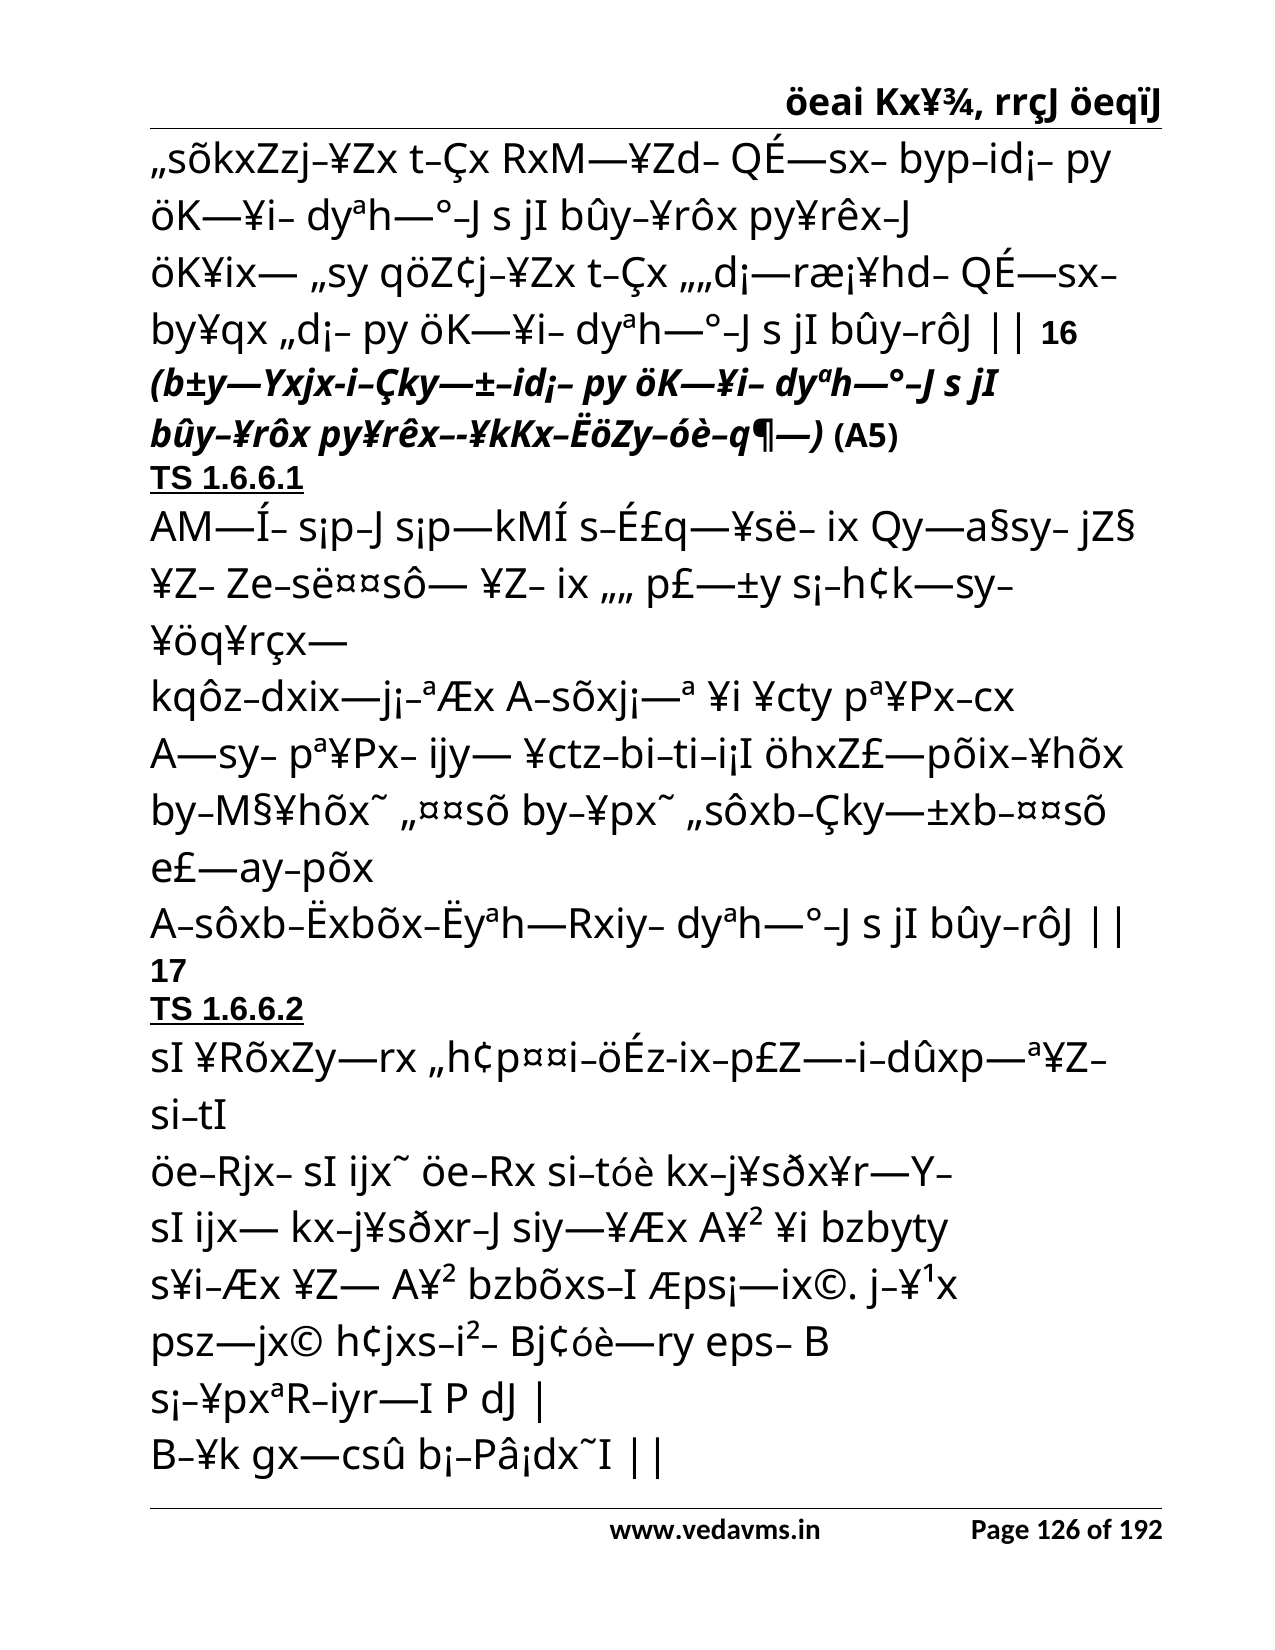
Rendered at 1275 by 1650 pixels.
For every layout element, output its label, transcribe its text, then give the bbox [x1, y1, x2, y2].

text TS 1.6.6.2 [150, 989, 1162, 1028]
text TS 1.6.6.1 [150, 458, 1162, 497]
text (b±y—Yxjx-i–Çky—±–id¡– py öK—¥i– dyªh—°–J s jI [150, 356, 1162, 407]
text s¡–¥pxªR–iyr—I P dJ | [150, 1368, 1162, 1425]
text py öK—¥i– dyªh—°–J s jI bûy–¥rôx py¥rêx–J öK¥ix˜ „sõkxZzj–¥Zx t–Çx RxM—¥Zd– QÉ—sx– byp–id¡– py [150, 129, 1162, 186]
text öK—¥i– dyªh—°–J s jI bûy–¥rôx py¥rêx–J [150, 186, 1162, 243]
text sI ijx— kx–j¥sðxr–J siy—¥Æx A¥² ¥i bzbyty [150, 1198, 1162, 1255]
text bûy–¥rôx py¥rêx–-¥kKx–ËöZy–óè–q¶—) (A5) [150, 407, 1162, 458]
text by–M§¥hõx˜ „¤¤sõ by–¥px˜ „sôxb–Çky—±xb–¤¤sõ e£—ay–põx [150, 781, 1162, 894]
text psz—jx© h¢jxs–i²– Bj¢óè—ry eps– B [150, 1312, 1162, 1368]
text öe–Rjx– sI ijx˜ öe–Rx si–tóè kx–j¥sðx¥r—Y– [150, 1141, 1162, 1198]
text sI ¥RõxZy—rx „h¢p¤¤i–öÉz-ix–p£Z—-i–dûxp—ª¥Z– si–tI [150, 1028, 1162, 1141]
text AM—Í– s¡p–J s¡p—kMÍ s–É£q—¥së– ix Qy—a§sy– jZ§ ¥Z– Ze–së¤¤sô— ¥Z– ix „„ p£—±y s¡–h¢k—sy– ¥öq¥rçx— [150, 497, 1162, 667]
text A–sôxb–Ëxbõx–Ëyªh—Rxiy– dyªh—°–J s jI bûy–rôJ || 17 [150, 894, 1162, 989]
text B–¥k gx—csû b¡–Pâ¡dx˜I || [150, 1425, 1162, 1482]
text A—sy– pª¥Px– ijy— ¥ctz–bi–ti–i¡I öhxZ£—põix–¥hõx [150, 724, 1162, 781]
text s¥i–Æx ¥Z— A¥² bzbõxs–I Æps¡—ix©. j–¥¹x [150, 1255, 1162, 1312]
text kqôz–dxix—j¡–ªÆx A–sõxj¡—ª ¥i ¥cty pª¥Px–cx [150, 667, 1162, 724]
text öK¥ix— „sy qöZ¢j–¥Zx t–Çx „„d¡—ræ¡¥hd– QÉ—sx– by¥qx „d¡– py öK—¥i– dyªh—°–J s jI bûy–rôJ || 16 [150, 243, 1162, 356]
